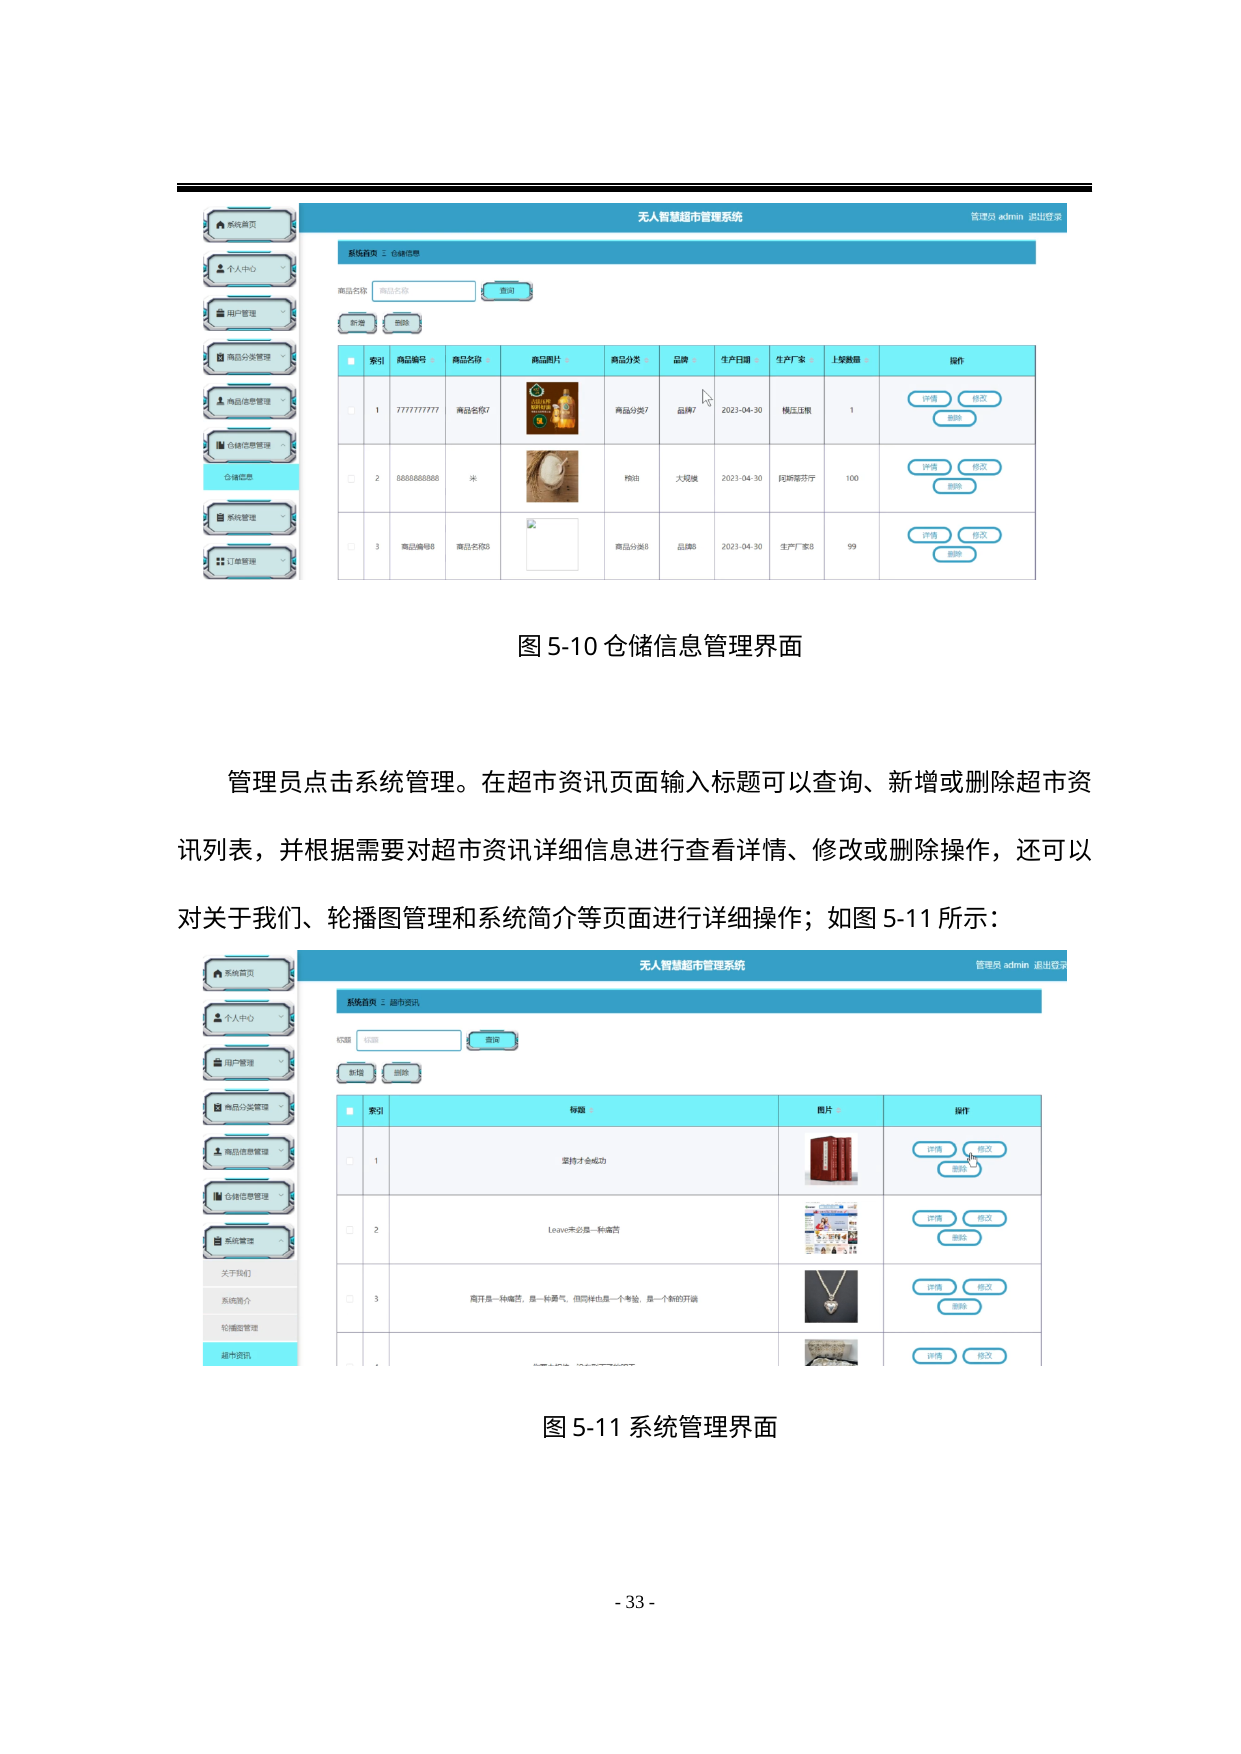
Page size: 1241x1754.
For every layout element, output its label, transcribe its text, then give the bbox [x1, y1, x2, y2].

picture [202, 203, 1067, 580]
text 图5-10仓储信息管理界面 [177, 611, 1092, 679]
picture [202, 950, 1067, 1366]
text 图5-11系统管理界面 [177, 1392, 1092, 1460]
text 管理员点击系统管理。在超市资讯页面输入标题可以查询、新增或删除超市资讯列表，并根据需要对超市资讯详细信息进行查看详情、修改或删除操作，还可以对关于我们、轮播图管理和系统简介等页面进行详细操作；如图5-11所示： [177, 747, 1092, 950]
